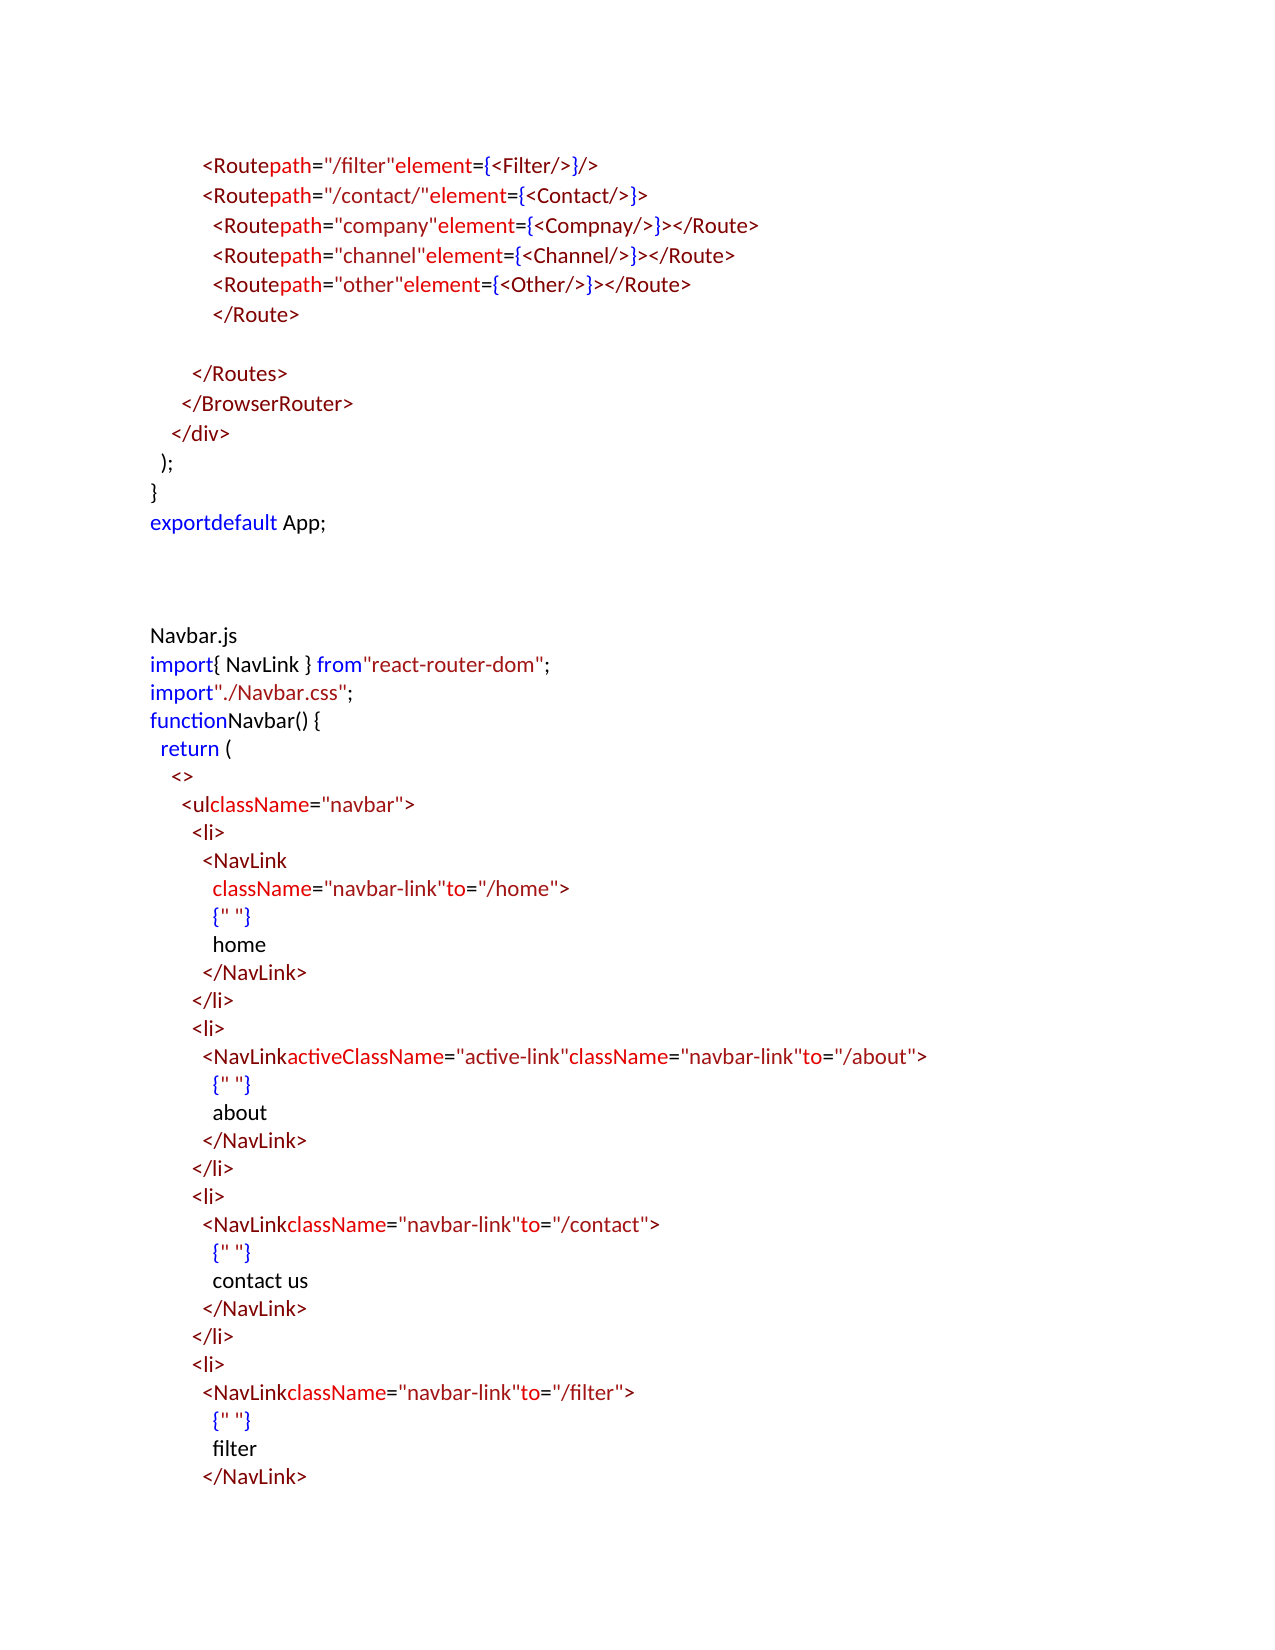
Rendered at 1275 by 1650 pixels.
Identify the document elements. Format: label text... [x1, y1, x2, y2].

text Navbar.js [150, 622, 1125, 650]
text {" "} [150, 1070, 1125, 1098]
text </li> [150, 1322, 1125, 1350]
text className="navbar-link"to="/home"> [150, 874, 1125, 902]
text functionNavbar() { [150, 706, 1125, 734]
text <NavLinkactiveClassName="active-link"className="navbar-link"to="/about"> [150, 1042, 1125, 1070]
text <li> [150, 1350, 1125, 1378]
text </Route> [150, 298, 1125, 328]
text {" "} [150, 1406, 1125, 1434]
text </div> [150, 417, 1125, 447]
text <Routepath="/filter"element={<Filter/>}/> [150, 150, 1125, 180]
text </li> [150, 986, 1125, 1014]
text <li> [150, 1182, 1125, 1210]
text </NavLink> [150, 958, 1125, 986]
text <NavLink [150, 846, 1125, 874]
text home [150, 930, 1125, 958]
text <NavLinkclassName="navbar-link"to="/filter"> [150, 1378, 1125, 1406]
text import"./Navbar.css"; [150, 678, 1125, 706]
text </NavLink> [150, 1126, 1125, 1154]
text import{ NavLink } from"react-router-dom"; [150, 650, 1125, 678]
text <Routepath="other"element={<Other/>}></Route> [150, 269, 1125, 298]
text <> [150, 762, 1125, 790]
text {" "} [150, 1238, 1125, 1266]
text </BrowserRouter> [150, 387, 1125, 417]
text </li> [150, 1154, 1125, 1182]
text <ulclassName="navbar"> [150, 790, 1125, 818]
text </Routes> [150, 358, 1125, 387]
text </NavLink> [150, 1294, 1125, 1322]
text <li> [150, 1014, 1125, 1042]
text ); [150, 447, 1125, 477]
text <NavLinkclassName="navbar-link"to="/contact"> [150, 1210, 1125, 1238]
text <Routepath="/contact/"element={<Contact/>}> [150, 180, 1125, 209]
text return ( [150, 734, 1125, 762]
text {" "} [150, 902, 1125, 930]
text <li> [150, 818, 1125, 846]
text <Routepath="channel"element={<Channel/>}></Route> [150, 239, 1125, 269]
text contact us [150, 1266, 1125, 1294]
text </NavLink> [150, 1462, 1125, 1490]
text exportdefault App; [150, 506, 1125, 536]
text } [150, 477, 1125, 506]
text <Routepath="company"element={<Compnay/>}></Route> [150, 209, 1125, 239]
text filter [150, 1434, 1125, 1462]
text about [150, 1098, 1125, 1126]
